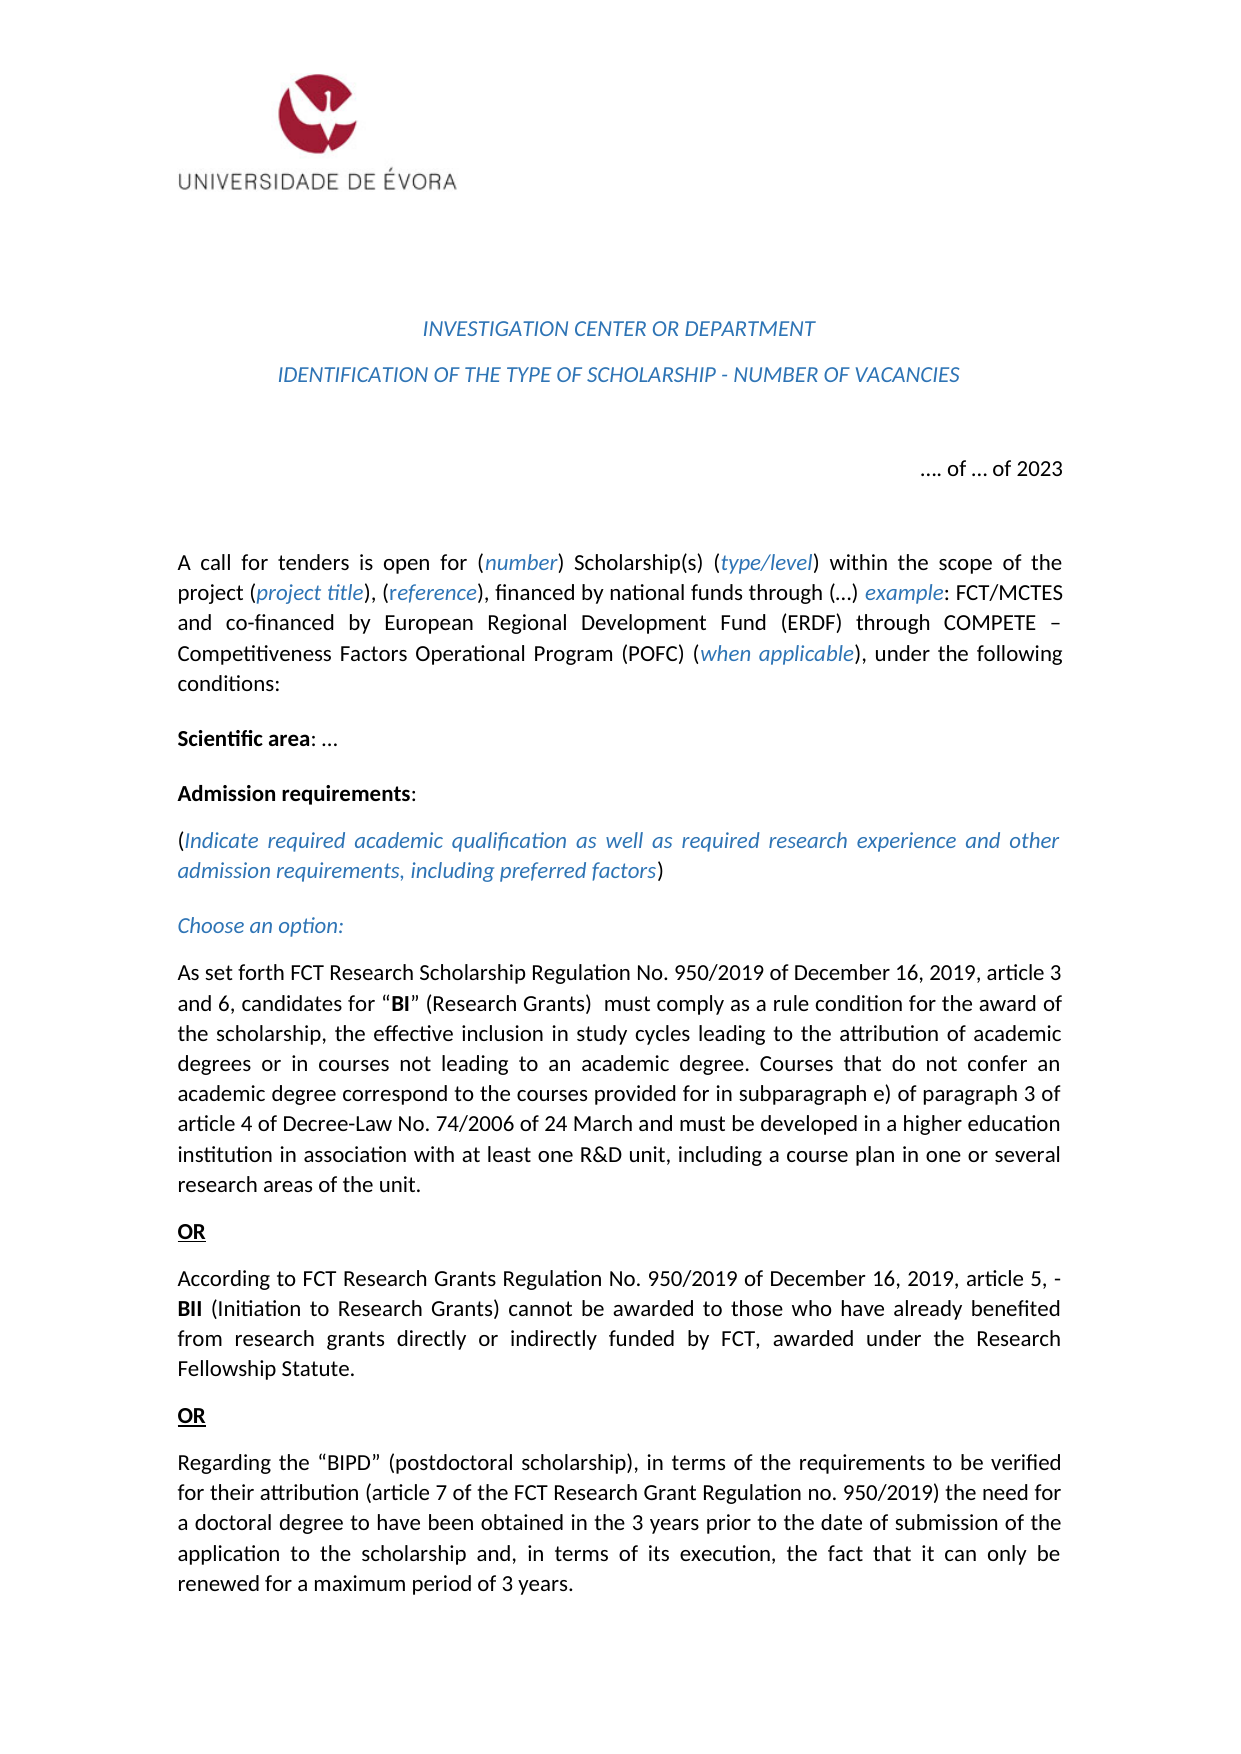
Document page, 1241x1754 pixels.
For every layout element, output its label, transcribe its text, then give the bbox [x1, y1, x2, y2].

text As set forth FCT Research Scholarship Regulation No. 950/2019 of December 16, 2019, article 3 and 6, candidates for “BI” (Research Grants) must comply as a rule condition for the award of the scholarship, the effective inclusion in study cycles leading to the attribution of academic degrees or in courses not leading to an academic degree. Courses that do not confer an academic degree correspond to the courses provided for in subparagraph e) of paragraph 3 of article 4 of Decree-Law No. 74/2006 of 24 March and must be developed in a higher education institution in association with at least one R&D unit, including a course plan in one or several research areas of the unit. [177, 958, 1063, 1198]
text According to FCT Research Grants Regulation No. 950/2019 of December 16, 2019, article 5, - BII (Initiation to Research Grants) cannot be awarded to those who have already benefited from research grants directly or indirectly funded by FCT, awarded under the Research Fellowship Statute. [177, 1264, 1063, 1382]
text (Indicate required academic qualification as well as required research experience and other admission requirements, including preferred factors) [177, 826, 1063, 884]
text OR [177, 1401, 1063, 1429]
text Admission requirements: [177, 779, 1063, 807]
text Choose an option: [177, 912, 1063, 939]
text …. of … of 2023 [177, 454, 1063, 482]
text OR [177, 1217, 1063, 1245]
text INVESTIGATION CENTER OR DEPARTMENT [177, 314, 1063, 342]
picture [177, 73, 459, 192]
text IDENTIFICATION OF THE TYPE OF SCHOLARSHIP - NUMBER OF VACANCIES [177, 361, 1063, 388]
text A call for tenders is open for (number) Scholarship(s) (type/level) within the scope of the project (project title), (reference), financed by national funds through (…) example: FCT/MCTES and co-financed by European Regional Development Fund (ERDF) through COMPETE – Competitiveness Factors Operational Program (POFC) (when applicable), under the following conditions: [177, 548, 1063, 697]
text Regarding the “BIPD” (postdoctoral scholarship), in terms of the requirements to be verified for their attribution (article 7 of the FCT Research Grant Regulation no. 950/2019) the need for a doctoral degree to have been obtained in the 3 years prior to the date of submission of the application to the scholarship and, in terms of its execution, the fact that it can only be renewed for a maximum period of 3 years. [177, 1448, 1063, 1597]
text Scientific area: … [177, 724, 1063, 752]
